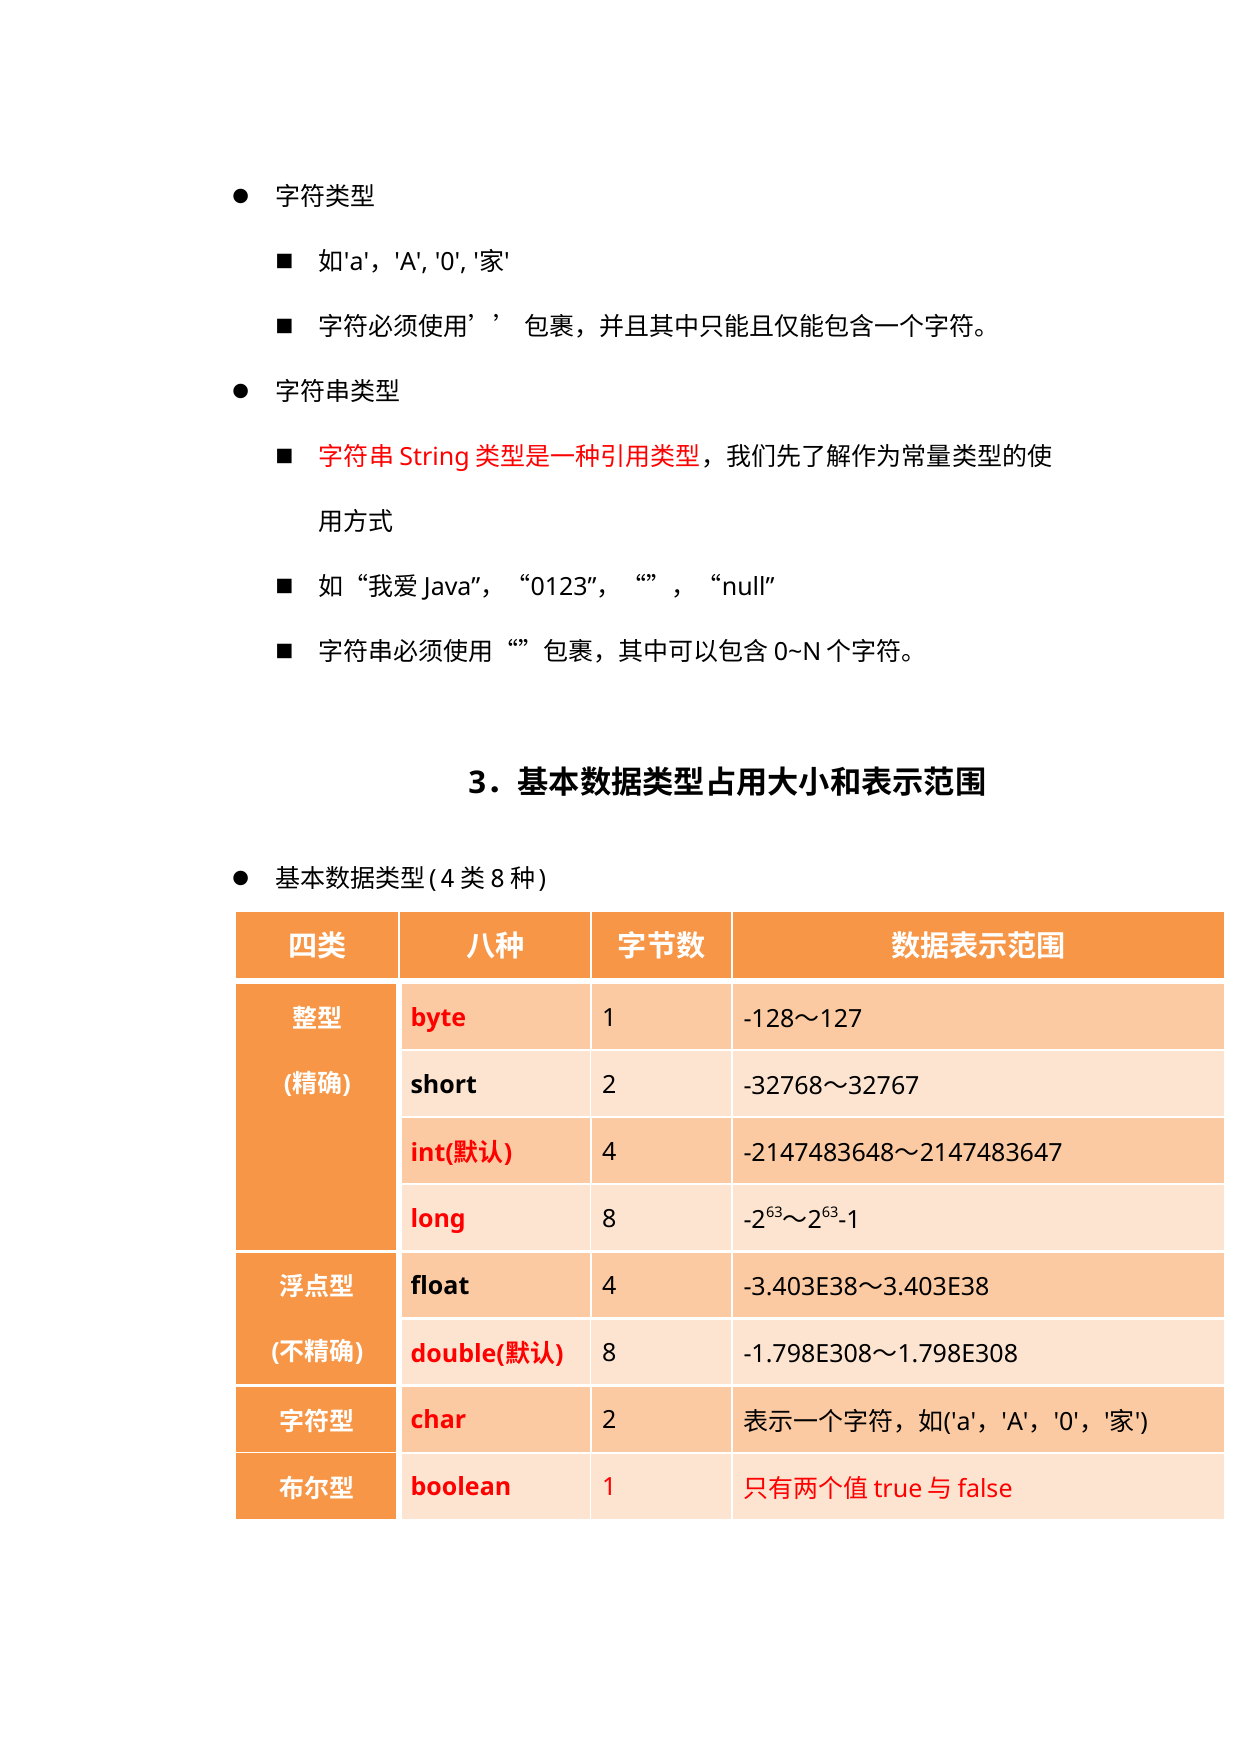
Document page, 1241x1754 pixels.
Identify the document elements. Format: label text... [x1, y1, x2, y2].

table_header 数据表示范围 [733, 912, 1224, 978]
list 如“我爱Java”，“0123”，“”，“null” [275, 552, 1053, 617]
list 字符必须使用’’ 包裹，并且其中只能且仅能包含一个字符。 [275, 292, 1053, 357]
table_cell 字符型 [236, 1387, 396, 1452]
table_cell 2 [591, 1051, 731, 1116]
table_cell 只有两个值true与false [733, 1454, 1224, 1519]
table_cell -2147483648～2147483647 [733, 1118, 1224, 1183]
table_cell float [402, 1253, 590, 1317]
table_cell char [402, 1387, 590, 1452]
table_cell double(默认) [402, 1320, 590, 1384]
table_cell -1.798E308～1.798E308 [733, 1320, 1224, 1384]
table_cell -32768～32767 [733, 1051, 1224, 1116]
list 基本数据类型(4类8种) [231, 844, 1053, 909]
table_cell -128～127 [733, 984, 1224, 1049]
table_cell 整型 (精确) [236, 984, 396, 1250]
table_cell 8 [591, 1320, 731, 1384]
table_header 字节数 [592, 912, 731, 978]
table_cell boolean [402, 1454, 590, 1519]
table_cell 表示一个字符，如('a'，'A'，'0'，'家') [733, 1387, 1224, 1452]
list 字符串String类型是一种引用类型，我们先了解作为常量类型的使用方式 [275, 422, 1053, 552]
table_cell byte [402, 984, 590, 1049]
table_cell 布尔型 [236, 1453, 396, 1519]
table_cell short [402, 1051, 590, 1116]
table_cell 1 [592, 984, 731, 1049]
table_cell 8 [591, 1185, 731, 1250]
table_cell long [402, 1185, 590, 1250]
table_cell -263～263-1 [733, 1185, 1224, 1250]
list 字符串必须使用“”包裹，其中可以包含0~N个字符。 [275, 617, 1053, 682]
table_cell 4 [592, 1118, 731, 1183]
table_header 八种 [400, 912, 590, 978]
text 字符类型 [231, 162, 1053, 227]
text 字符串类型 [231, 357, 1053, 422]
table_header 四类 [236, 912, 398, 978]
table_cell -3.403E38～3.403E38 [733, 1253, 1224, 1317]
table_cell 2 [592, 1387, 731, 1452]
subtitle 基本数据类型占用大小和表示范围 [426, 747, 1053, 812]
table_cell 浮点型 (不精确) [236, 1253, 396, 1384]
list 如'a'，'A', '0', '家' [275, 227, 1053, 292]
table_cell int(默认) [402, 1118, 590, 1183]
table_cell 4 [592, 1253, 731, 1317]
table_cell 1 [591, 1454, 731, 1519]
